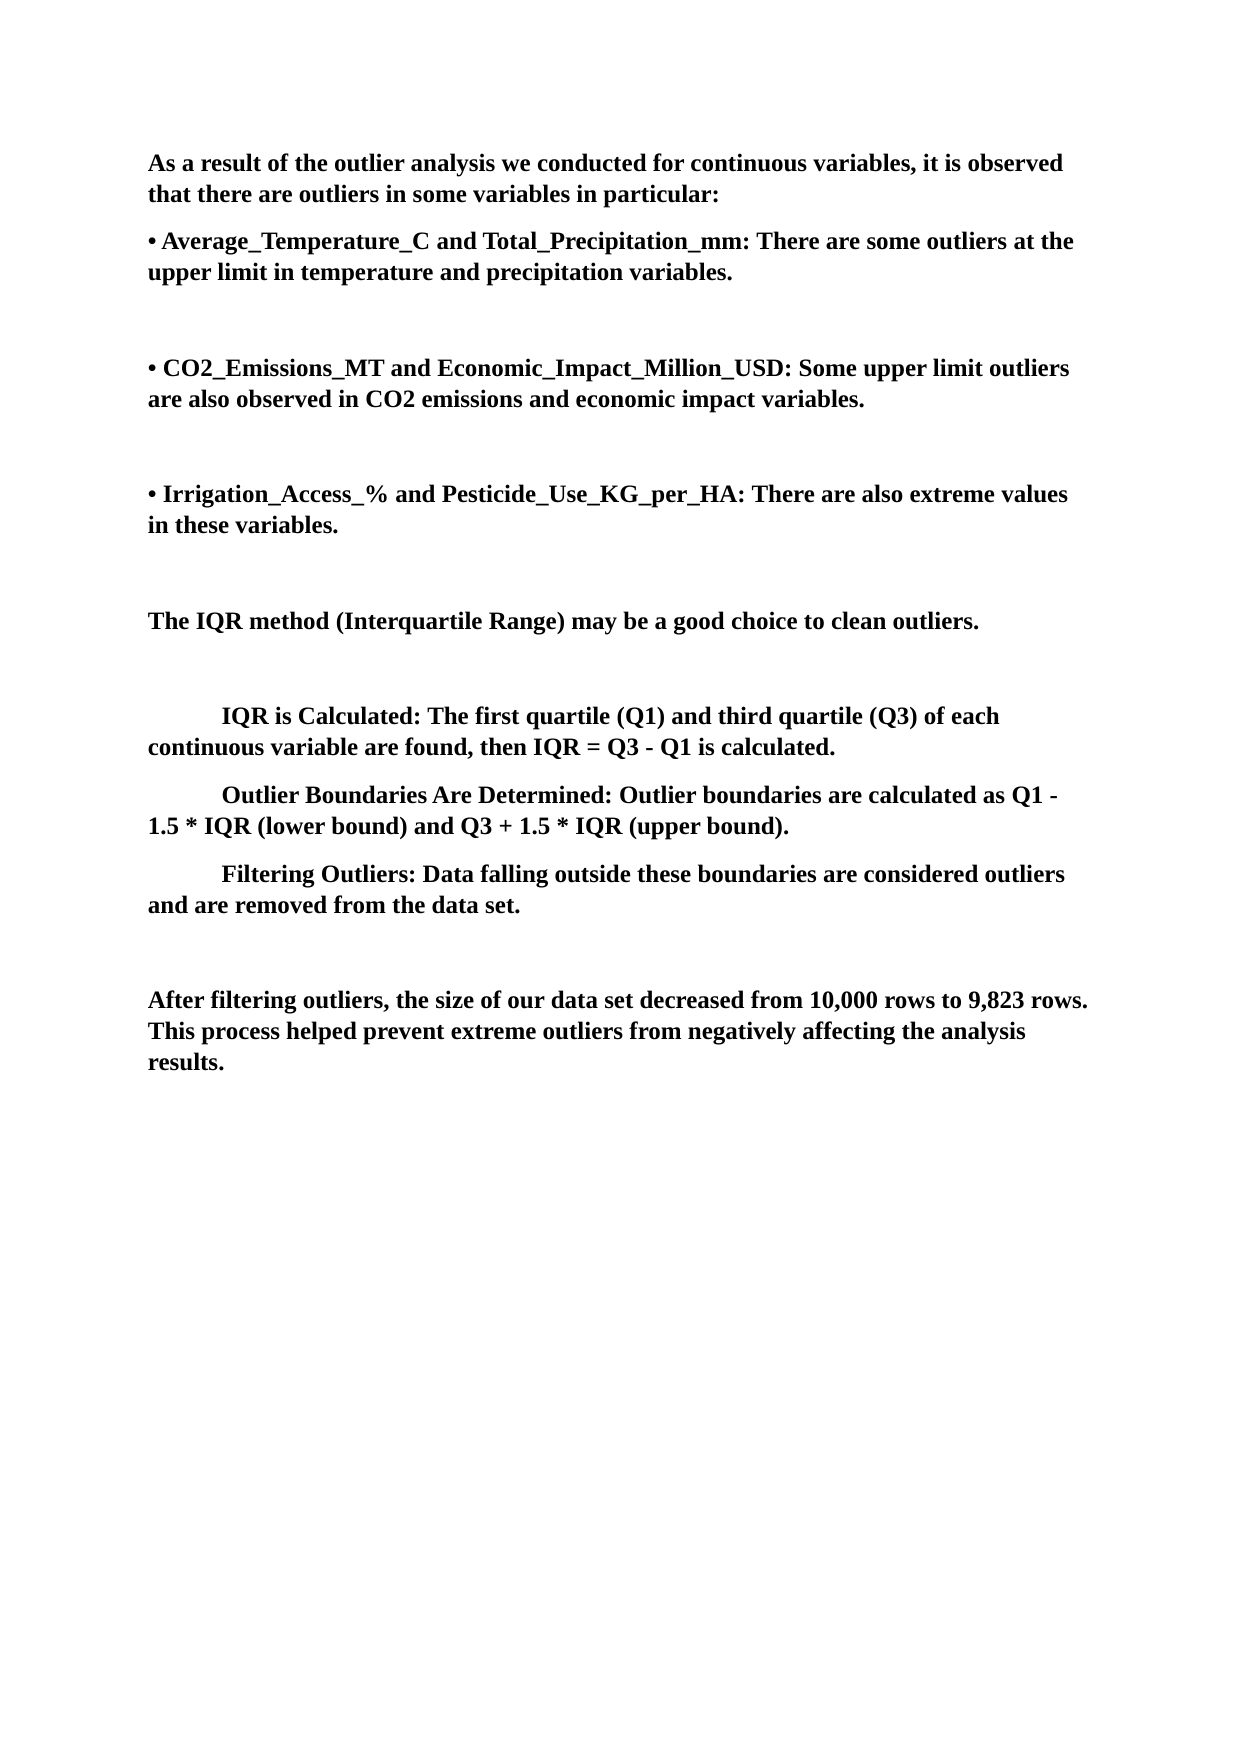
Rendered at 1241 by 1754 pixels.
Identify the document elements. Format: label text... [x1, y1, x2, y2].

text As a result of the outlier analysis we conducted for continuous variables, it is observed that there are outliers in some variables in particular: [148, 148, 1093, 207]
text Outlier Boundaries Are Determined: Outlier boundaries are calculated as Q1 - 1.5 * IQR (lower bound) and Q3 + 1.5 * IQR (upper bound). [148, 780, 1093, 840]
text • Irrigation_Access_% and Pesticide_Use_KG_per_HA: There are also extreme values ​​in these variables. [148, 479, 1093, 539]
text After filtering outliers, the size of our data set decreased from 10,000 rows to 9,823 rows. This process helped prevent extreme outliers from negatively affecting the analysis results. [148, 985, 1093, 1076]
text Filtering Outliers: Data falling outside these boundaries are considered outliers and are removed from the data set. [148, 859, 1093, 918]
text IQR is Calculated: The first quartile (Q1) and third quartile (Q3) of each continuous variable are found, then IQR = Q3 - Q1 is calculated. [148, 701, 1093, 761]
text • Average_Temperature_C and Total_Precipitation_mm: There are some outliers at the upper limit in temperature and precipitation variables. [148, 226, 1093, 286]
text The IQR method (Interquartile Range) may be a good choice to clean outliers. [148, 606, 1093, 634]
text • CO2_Emissions_MT and Economic_Impact_Million_USD: Some upper limit outliers are also observed in CO2 emissions and economic impact variables. [148, 353, 1093, 413]
